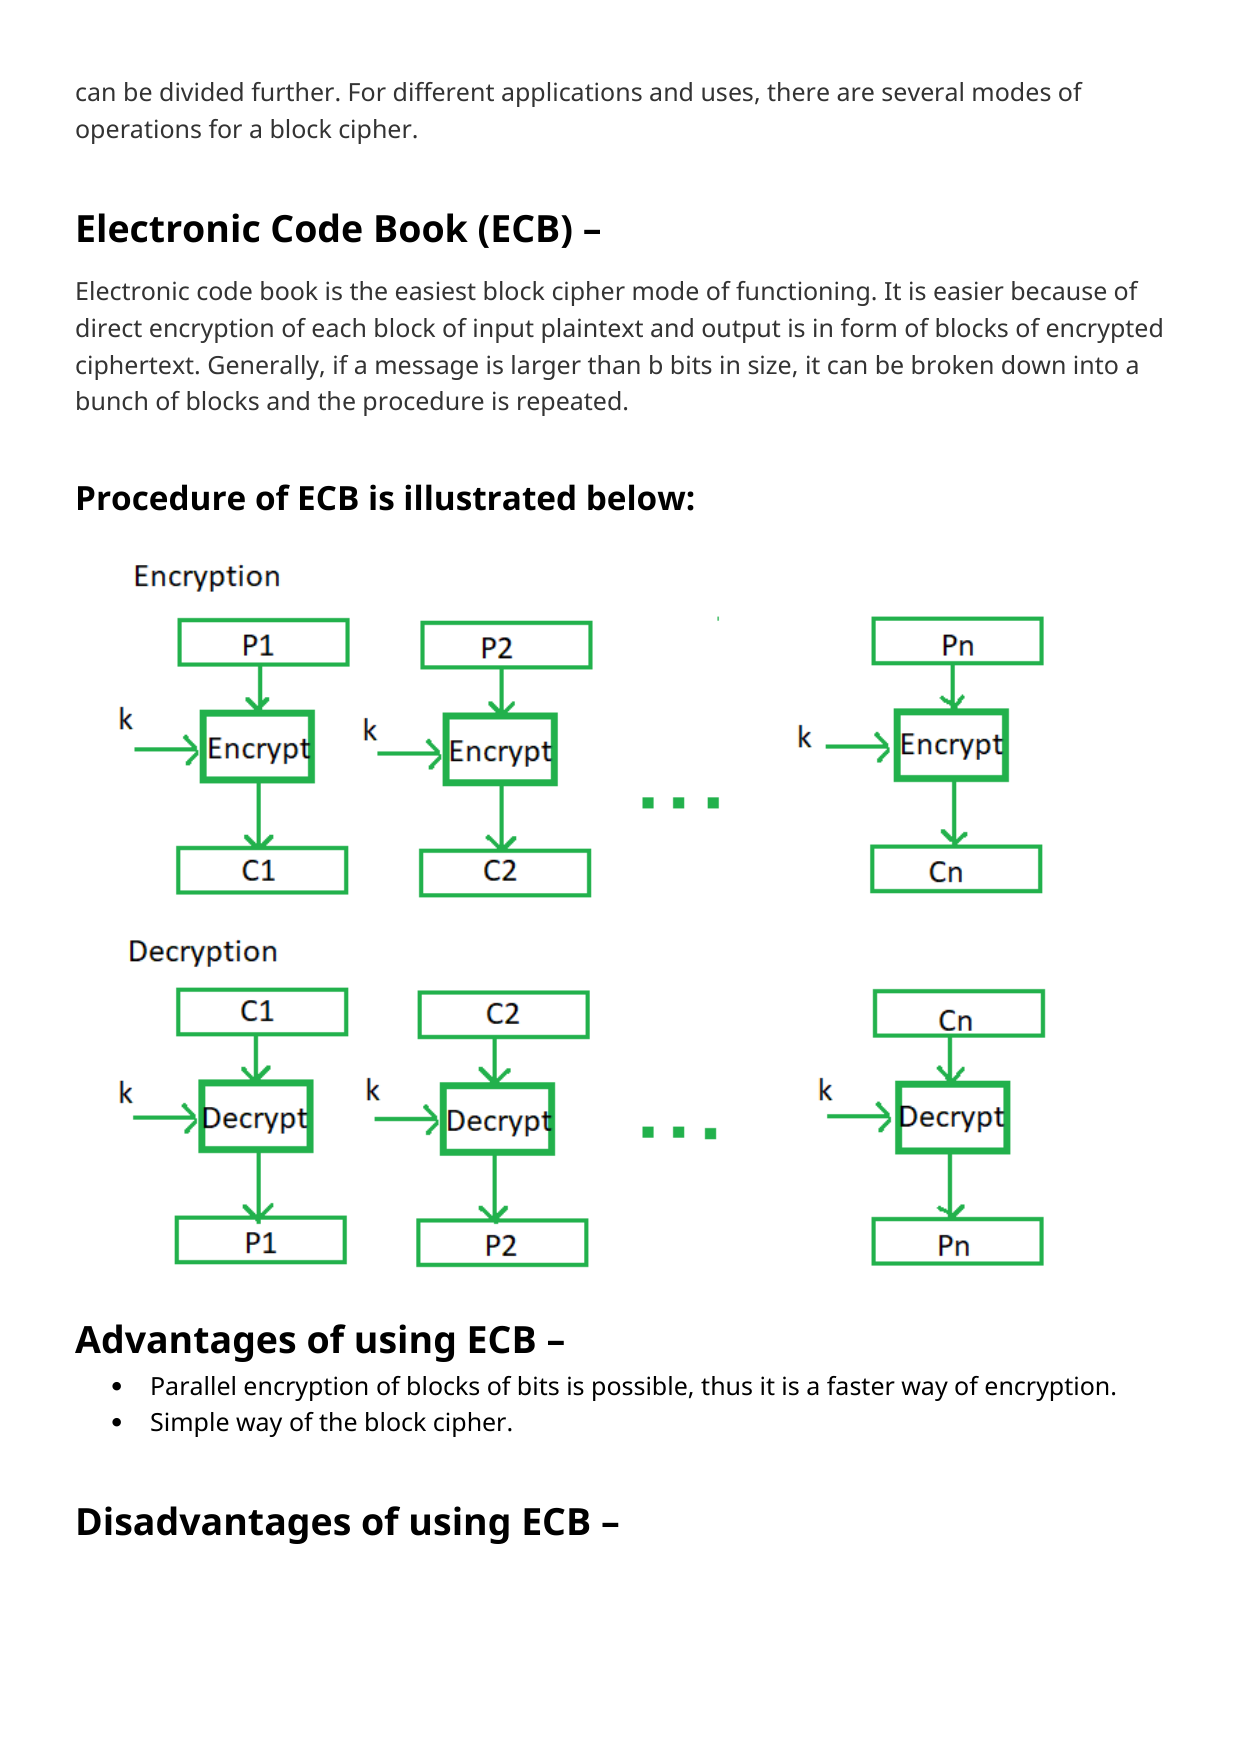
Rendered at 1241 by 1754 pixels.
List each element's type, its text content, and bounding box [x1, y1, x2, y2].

list Parallel encryption of blocks of bits is possible, thus it is a faster way of encryption. [112, 1368, 1165, 1402]
text Electronic code book is the easiest block cipher mode of functioning. It is easier because of direct encryption of each block of input plaintext and output is in form of blocks of encrypted ciphertext. Generally, if a message is larger than b bits in size, it can be broken down into a bunch of blocks and the procedure is repeated. [75, 274, 1165, 418]
text Electronic Code Book (ECB) – [75, 202, 1165, 253]
list Simple way of the block cipher. [112, 1405, 1165, 1439]
text Procedure of ECB is illustrated below: [75, 474, 1165, 520]
text Advantages of using ECB – [75, 1313, 1165, 1364]
picture [75, 540, 1166, 1295]
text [75, 75, 1165, 146]
text Disadvantages of using ECB – [75, 1495, 1165, 1546]
